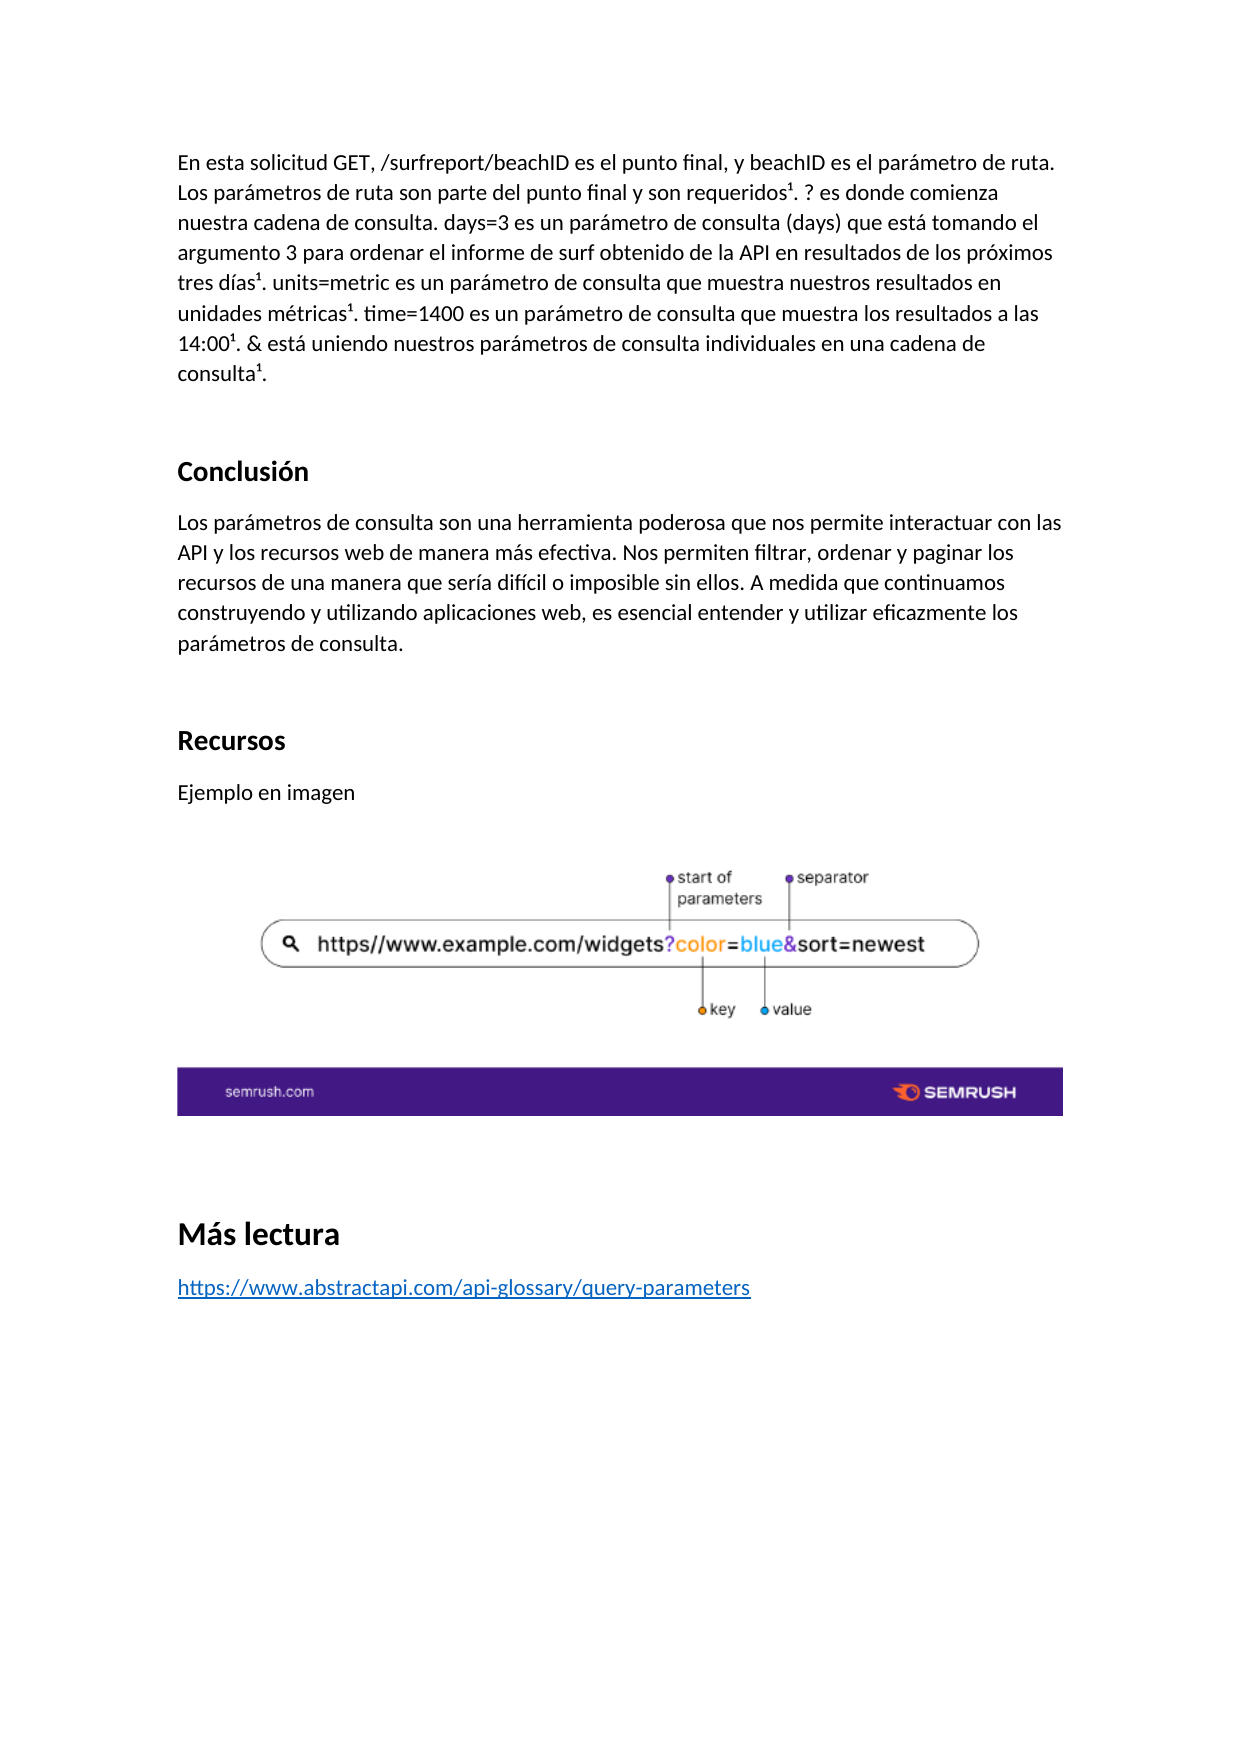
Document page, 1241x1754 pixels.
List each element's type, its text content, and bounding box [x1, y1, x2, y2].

text En esta solicitud GET, /surfreport/beachID es el punto final, y beachID es el parámetro de ruta. Los parámetros de ruta son parte del punto final y son requeridos¹. ? es donde comienza nuestra cadena de consulta. days=3 es un parámetro de consulta (days) que está tomando el argumento 3 para ordenar el informe de surf obtenido de la API en resultados de los próximos tres días¹. units=metric es un parámetro de consulta que muestra nuestros resultados en unidades métricas¹. time=1400 es un parámetro de consulta que muestra los resultados a las 14:00¹. & está uniendo nuestros parámetros de consulta individuales en una cadena de consulta¹. [177, 148, 1063, 387]
text Conclusión [177, 453, 1063, 488]
text Ejemplo en imagen [177, 778, 1063, 806]
text https://www.abstractapi.com/api-glossary/query-parameters [177, 1273, 1063, 1301]
text Más lectura [177, 1181, 1063, 1253]
picture [177, 824, 1063, 1116]
text Los parámetros de consulta son una herramienta poderosa que nos permite interactuar con las API y los recursos web de manera más efectiva. Nos permiten filtrar, ordenar y paginar los recursos de una manera que sería difícil o imposible sin ellos. A medida que continuamos construyendo y utilizando aplicaciones web, es esencial entender y utilizar eficazmente los parámetros de consulta. [177, 508, 1063, 657]
text Recursos [177, 722, 1063, 758]
